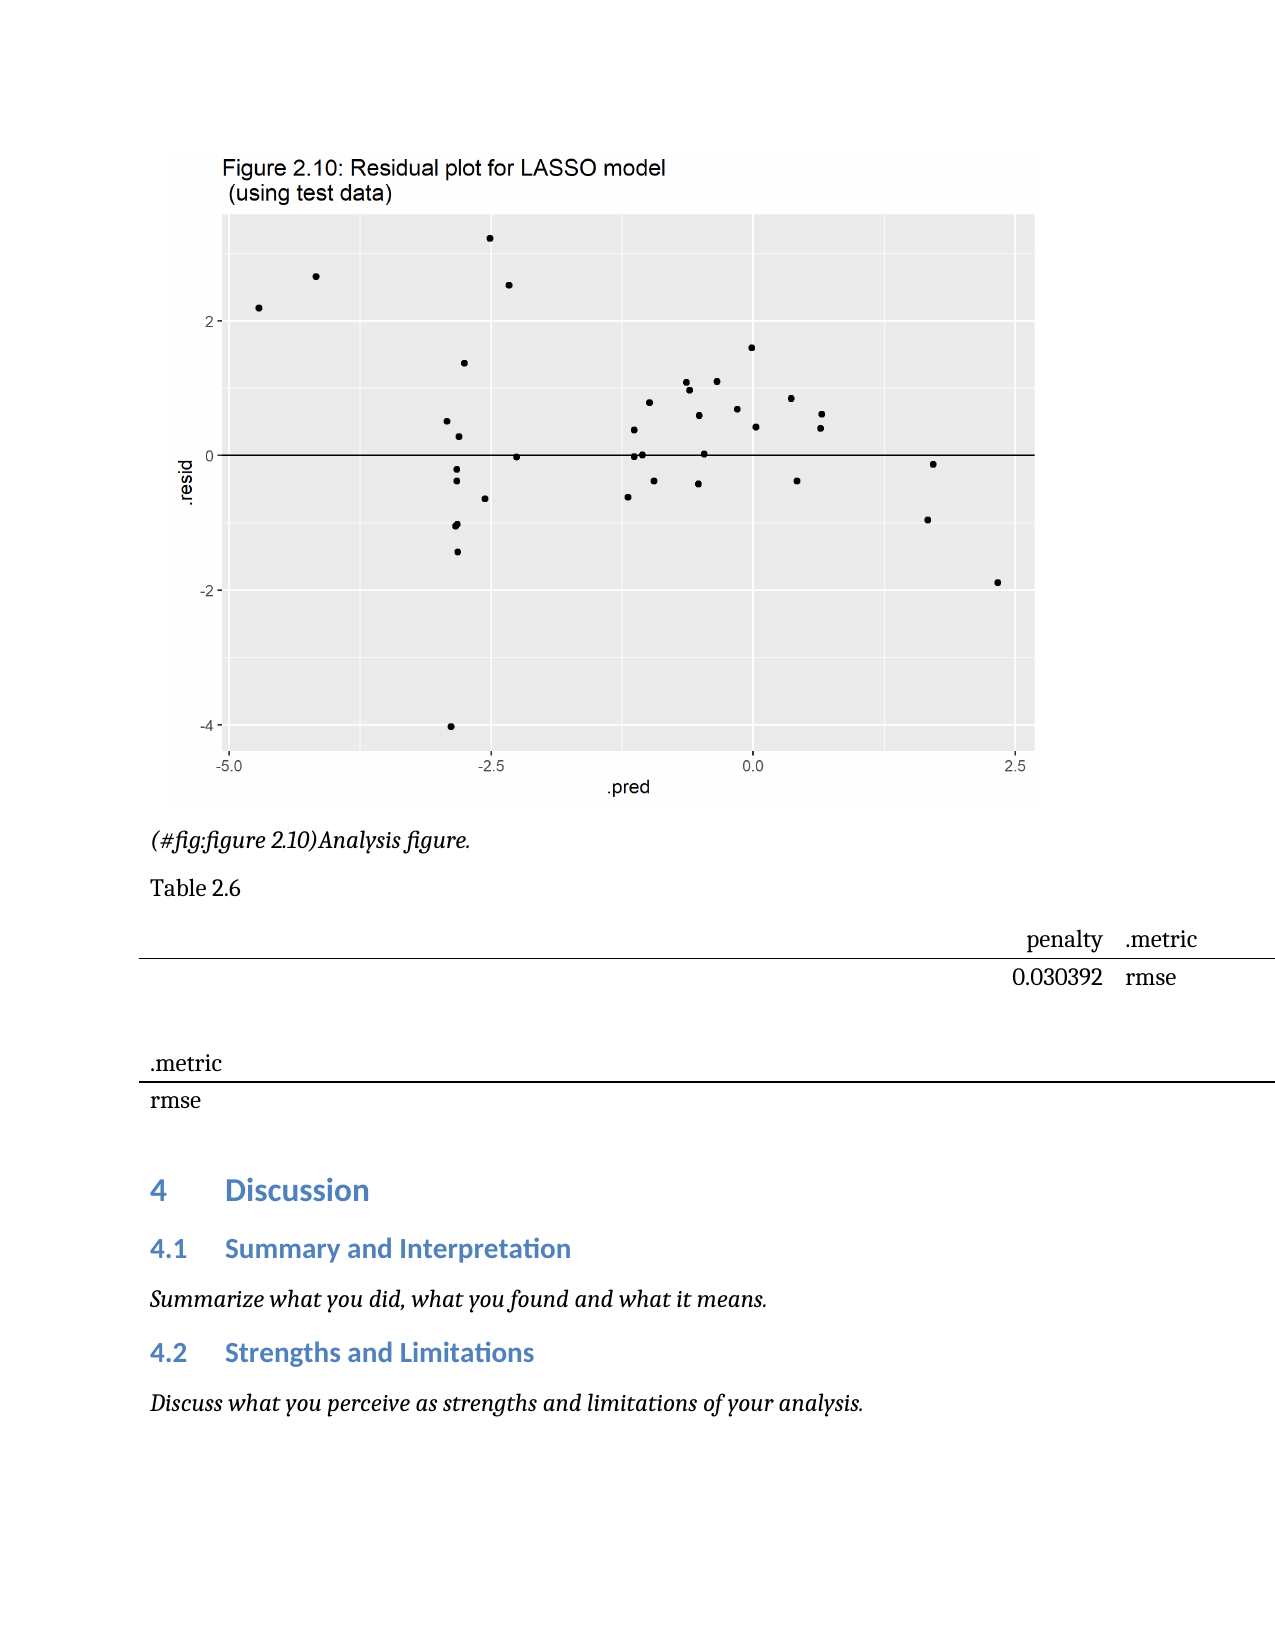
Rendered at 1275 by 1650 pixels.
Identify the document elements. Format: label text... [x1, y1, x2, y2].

table_cell rmse [1114, 959, 1275, 995]
subtitle 4 Discussion [150, 1169, 1125, 1209]
table_cell rmse [139, 1083, 1275, 1119]
text Summarize what you did, what you found and what it means. [150, 1285, 1125, 1313]
text (#fig:figure 2.10)Analysis figure. [150, 826, 1125, 855]
text Discuss what you perceive as strengths and limitations of your analysis. [150, 1389, 1125, 1417]
table_header .metric [1114, 921, 1275, 957]
subtitle 4.2 Strengths and Limitations [150, 1334, 1125, 1370]
table_header penalty [139, 921, 1114, 957]
picture [168, 150, 1044, 806]
subtitle 4.1 Summary and Interpretation [150, 1230, 1125, 1266]
table_cell 0.030392 [139, 959, 1114, 995]
text Table 2.6 [150, 874, 1125, 902]
table_header .metric [139, 1045, 1275, 1081]
